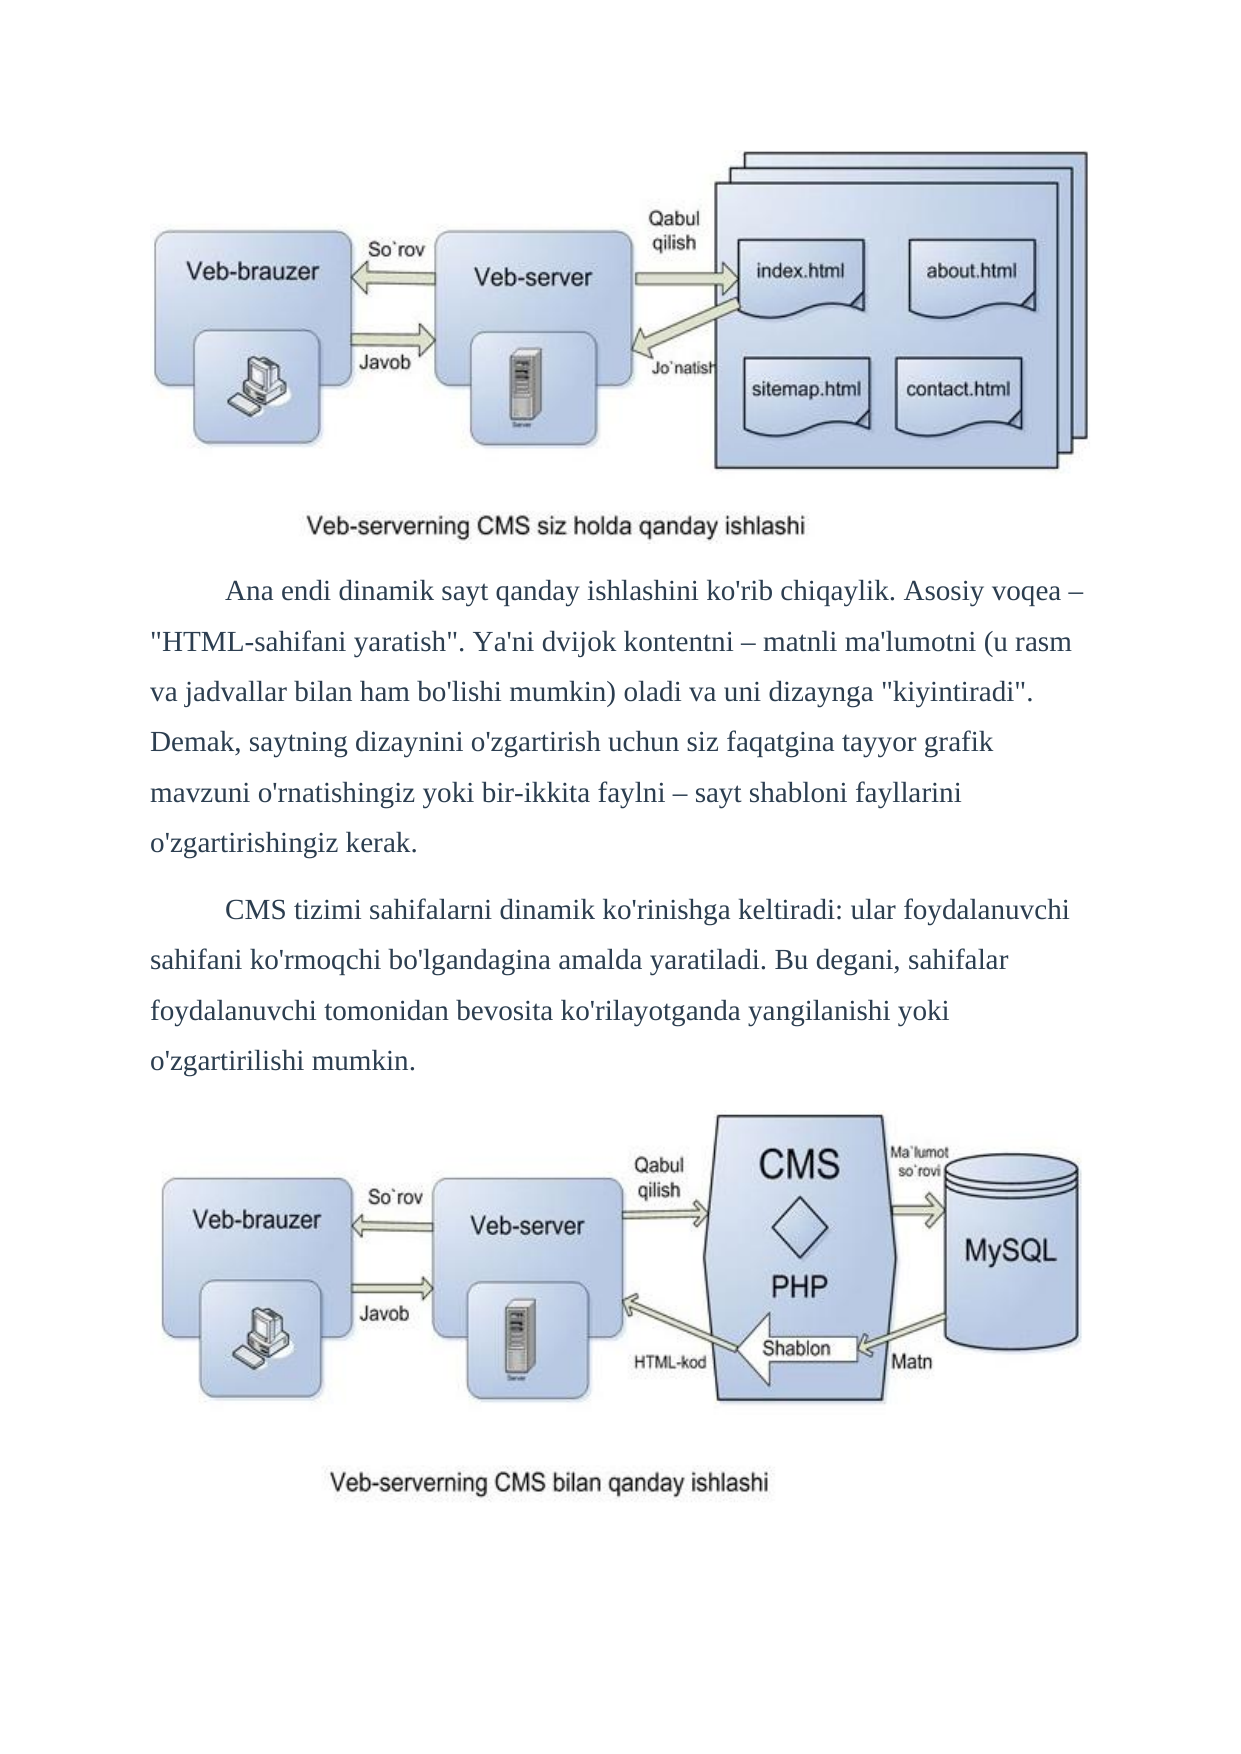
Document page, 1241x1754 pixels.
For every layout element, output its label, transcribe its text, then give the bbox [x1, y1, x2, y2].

text Ana endi dinamik sayt qanday ishlashini ko'rib chiqaylik. Asosiy voqea – "HTML-sahifani yaratish". Ya'ni dvijok kontentni – matnli ma'lumotni (u rasm va jadvallar bilan ham bo'lishi mumkin) oladi va uni dizaynga "kiyintiradi". Demak, saytning dizaynini o'zgartirish uchun siz faqatgina tayyor grafik mavzuni o'rnatishingiz yoki bir-ikkita faylni – sayt shabloni fayllarini o'zgartirishingiz kerak. [150, 573, 1090, 859]
picture [150, 150, 1091, 544]
picture [150, 1110, 1091, 1504]
text CMS tizimi sahifalarni dinamik ko'rinishga keltiradi: ular foydalanuvchi sahifani ko'rmoqchi bo'lgandagina amalda yaratiladi. Bu degani, sahifalar foydalanuvchi tomonidan bevosita ko'rilayotganda yangilanishi yoki o'zgartirilishi mumkin. [150, 892, 1090, 1077]
